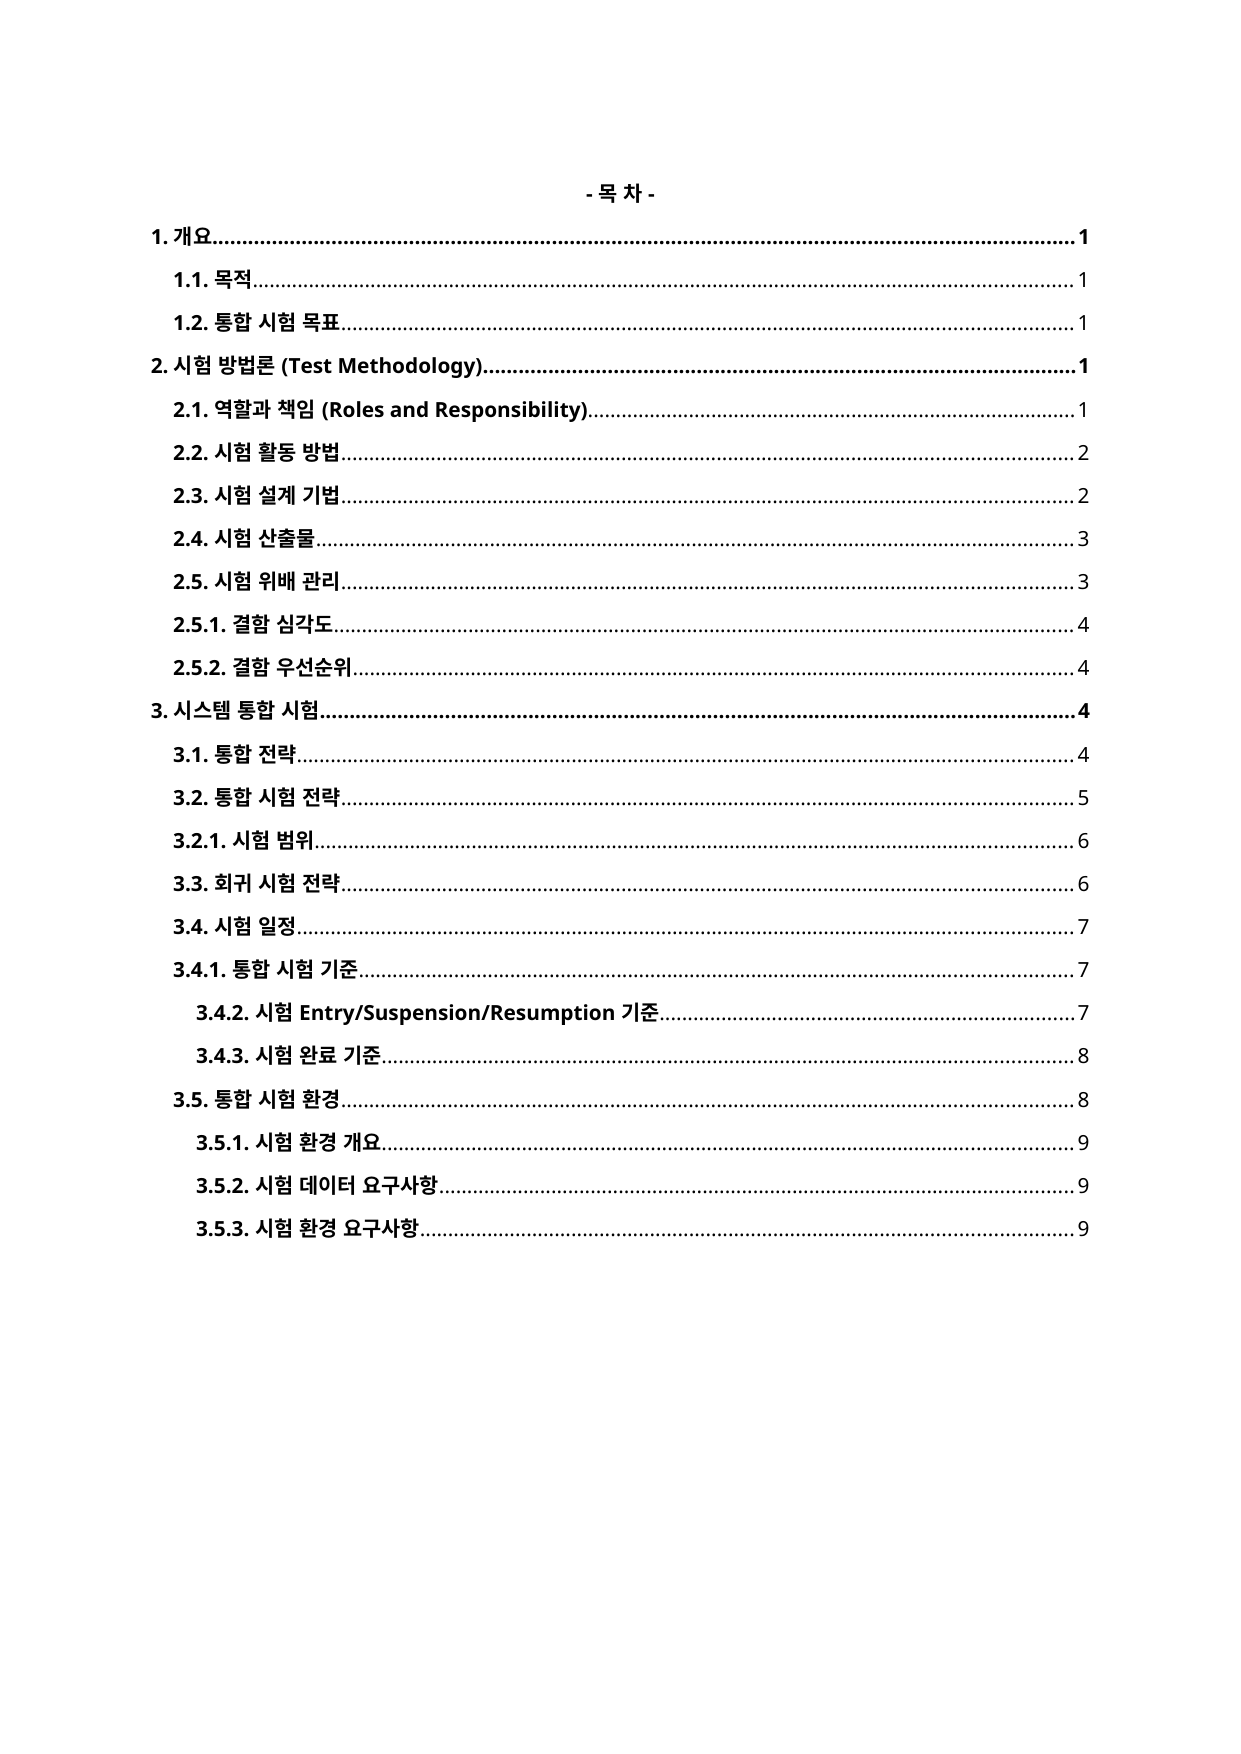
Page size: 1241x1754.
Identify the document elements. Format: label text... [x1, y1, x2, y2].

text 2. 시험 방법론 (Test Methodology) 1 [150, 350, 1090, 380]
text 3.4.1. 통합 시험 기준 7 [173, 953, 1090, 984]
text 3.5.3. 시험 환경 요구사항 9 [196, 1212, 1090, 1242]
text 3.5.1. 시험 환경 개요 9 [196, 1126, 1090, 1156]
text 2.5.2. 결함 우선순위 4 [173, 652, 1090, 682]
text 2.1. 역할과 책임 (Roles and Responsibility) 1 [173, 393, 1090, 423]
text 2.3. 시험 설계 기법 2 [173, 479, 1090, 509]
text 3.2.1. 시험 범위 6 [173, 824, 1090, 854]
text - 목 차 - [150, 177, 1090, 207]
text 3.4. 시험 일정 7 [173, 910, 1090, 941]
text 1.2. 통합 시험 목표 1 [173, 307, 1090, 337]
text 3.2. 통합 시험 전략 5 [173, 781, 1090, 811]
text 3.4.3. 시험 완료 기준 8 [196, 1040, 1090, 1070]
text 3.3. 회귀 시험 전략 6 [173, 867, 1090, 897]
text 3.1. 통합 전략 4 [173, 738, 1090, 768]
text 2.5. 시험 위배 관리 3 [173, 565, 1090, 596]
text 3.5.2. 시험 데이터 요구사항 9 [196, 1169, 1090, 1199]
text 2.4. 시험 산출물 3 [173, 522, 1090, 552]
text 1.1. 목적 1 [173, 263, 1090, 294]
text 3.4.2. 시험 Entry/Suspension/Resumption 기준 7 [196, 997, 1090, 1027]
text 3.5. 통합 시험 환경 8 [173, 1083, 1090, 1113]
text 1. 개요 1 [150, 220, 1090, 251]
text 3. 시스템 통합 시험 4 [150, 695, 1090, 725]
text 2.2. 시험 활동 방법 2 [173, 436, 1090, 466]
text 2.5.1. 결함 심각도 4 [173, 608, 1090, 639]
